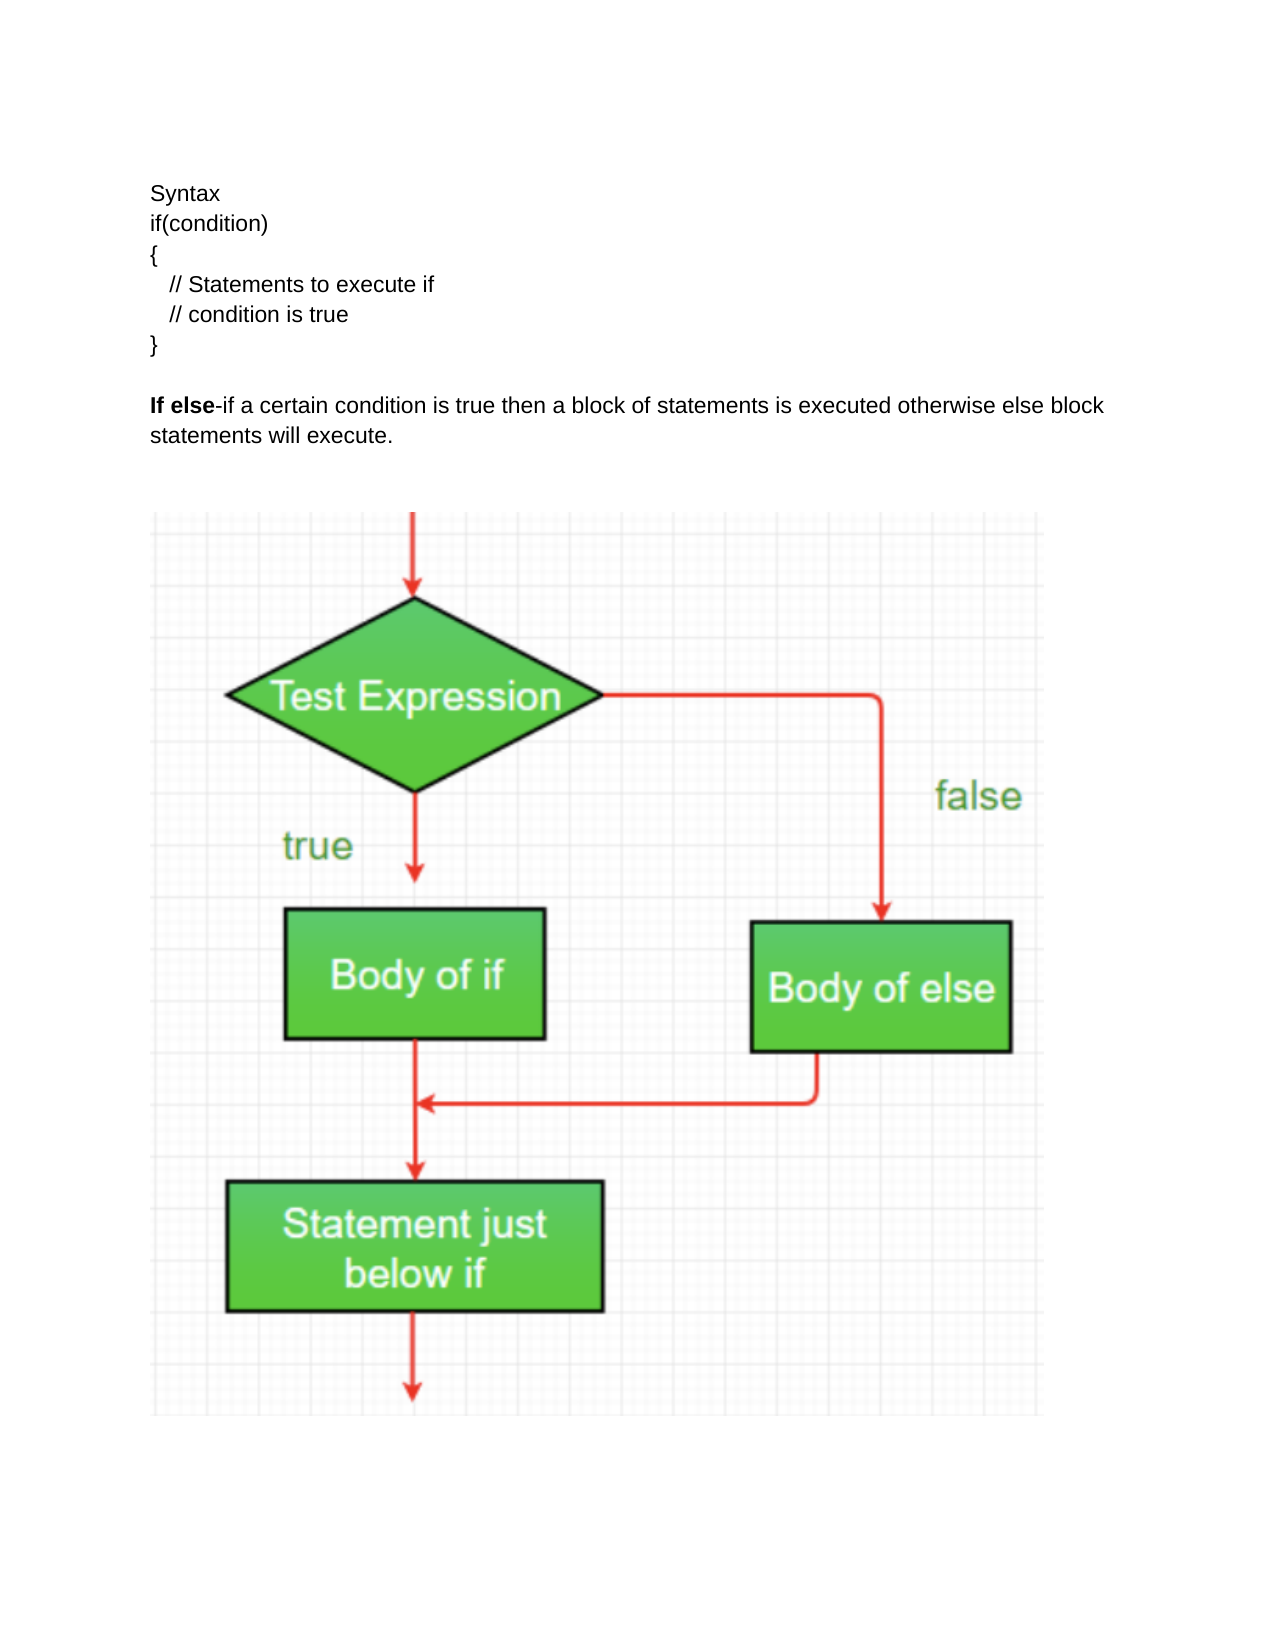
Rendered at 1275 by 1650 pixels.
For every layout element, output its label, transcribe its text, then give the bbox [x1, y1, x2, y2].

text { [150, 241, 1125, 267]
text } [150, 331, 1125, 358]
text Syntax [150, 180, 1125, 207]
text // condition is true [150, 301, 1125, 327]
text If else-if a certain condition is true then a block of statements is executed otherwise else block statements will execute. [150, 392, 1125, 448]
picture [150, 512, 1044, 1416]
text if(condition) [150, 210, 1125, 237]
text // Statements to execute if [150, 271, 1125, 297]
